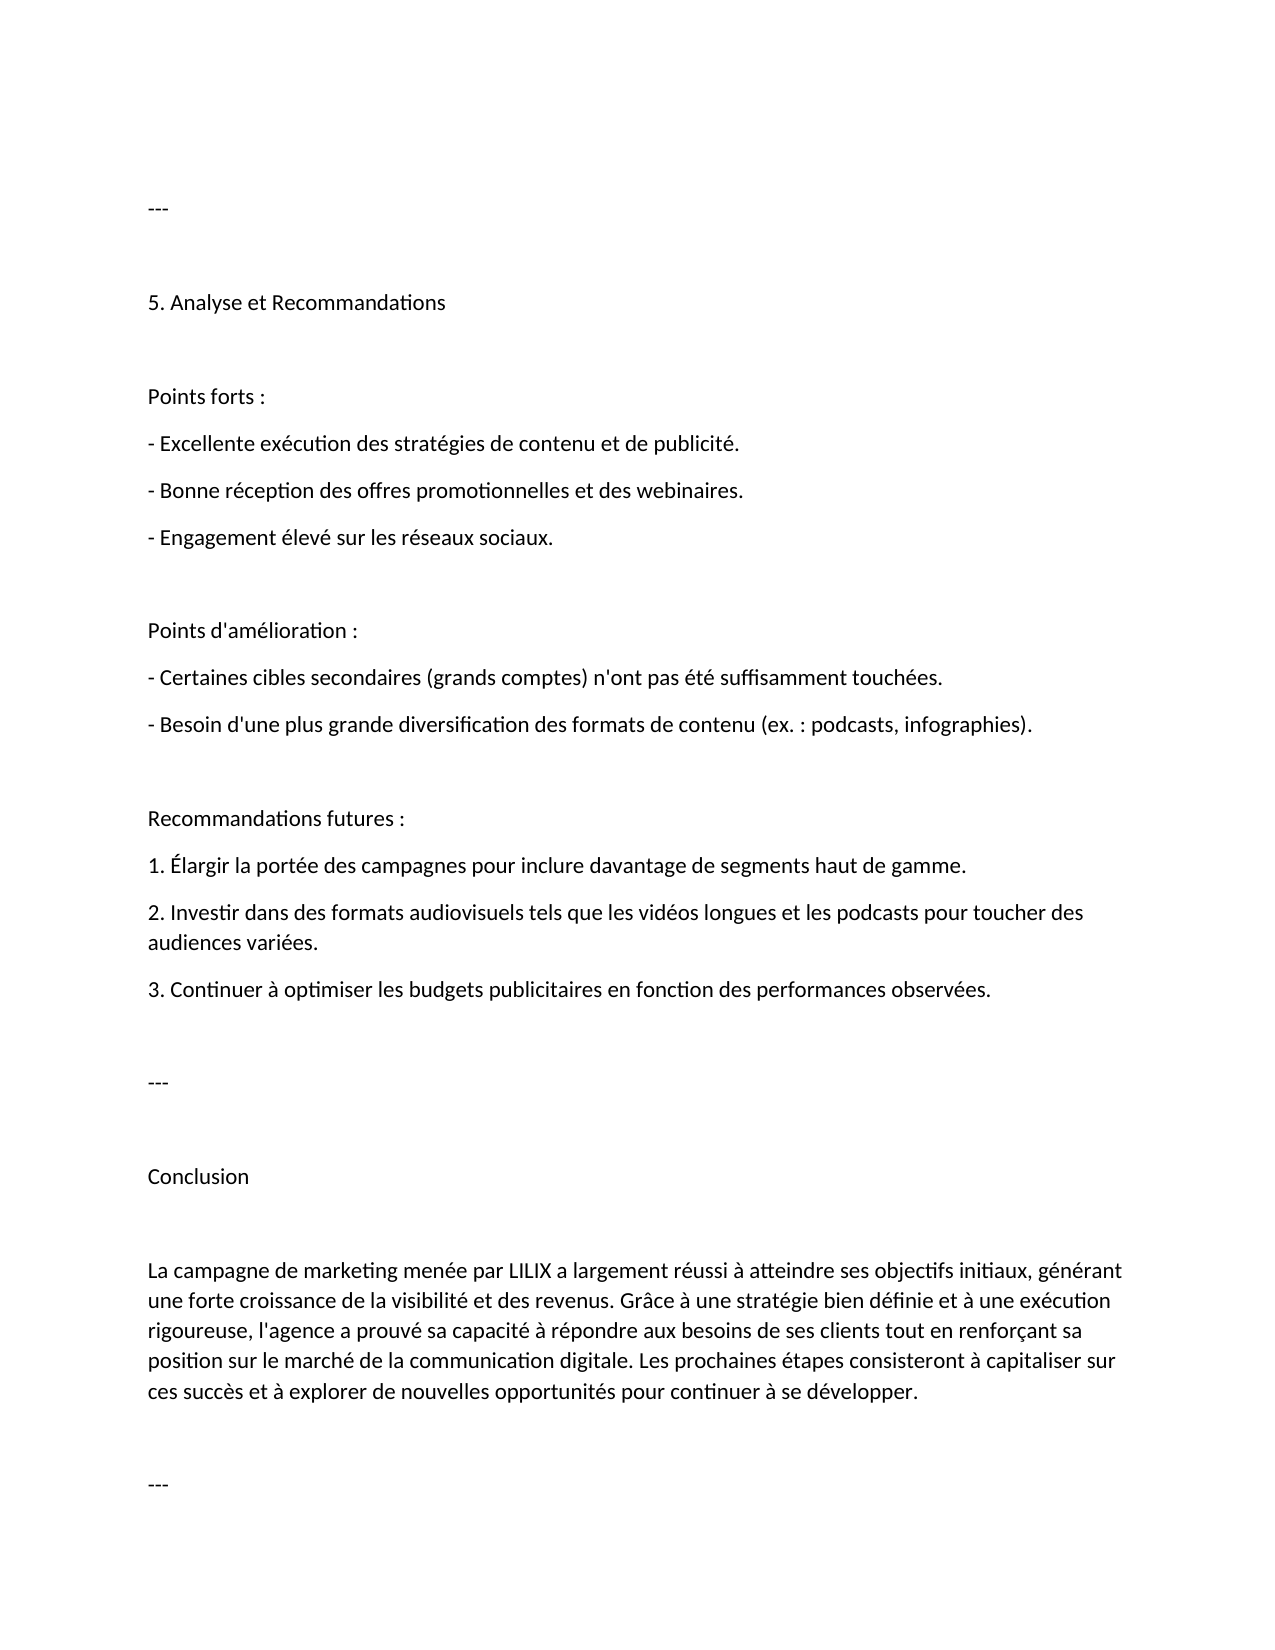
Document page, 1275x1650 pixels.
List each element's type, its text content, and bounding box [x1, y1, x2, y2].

text Conclusion [148, 1162, 1127, 1190]
text --- [148, 194, 1127, 222]
text 1. Élargir la portée des campagnes pour inclure davantage de segments haut de gamme. [148, 851, 1127, 879]
text - Excellente exécution des stratégies de contenu et de publicité. [148, 429, 1127, 457]
text - Engagement élevé sur les réseaux sociaux. [148, 523, 1127, 551]
text 2. Investir dans des formats audiovisuels tels que les vidéos longues et les podcasts pour toucher des audiences variées. [148, 898, 1127, 956]
text - Certaines cibles secondaires (grands comptes) n'ont pas été suffisamment touchées. [148, 663, 1127, 691]
text --- [148, 1471, 1127, 1498]
text --- [148, 1068, 1127, 1096]
text 3. Continuer à optimiser les budgets publicitaires en fonction des performances observées. [148, 975, 1127, 1003]
text - Besoin d'une plus grande diversification des formats de contenu (ex. : podcasts, infographies). [148, 710, 1127, 738]
text Points d'amélioration : [148, 616, 1127, 644]
text 5. Analyse et Recommandations [148, 288, 1127, 316]
text La campagne de marketing menée par LILIX a largement réussi à atteindre ses objectifs initiaux, générant une forte croissance de la visibilité et des revenus. Grâce à une stratégie bien définie et à une exécution rigoureuse, l'agence a prouvé sa capacité à répondre aux besoins de ses clients tout en renforçant sa position sur le marché de la communication digitale. Les prochaines étapes consisteront à capitaliser sur ces succès et à explorer de nouvelles opportunités pour continuer à se développer. [148, 1256, 1127, 1405]
text Recommandations futures : [148, 804, 1127, 832]
text Points forts : [148, 382, 1127, 410]
text - Bonne réception des offres promotionnelles et des webinaires. [148, 476, 1127, 504]
